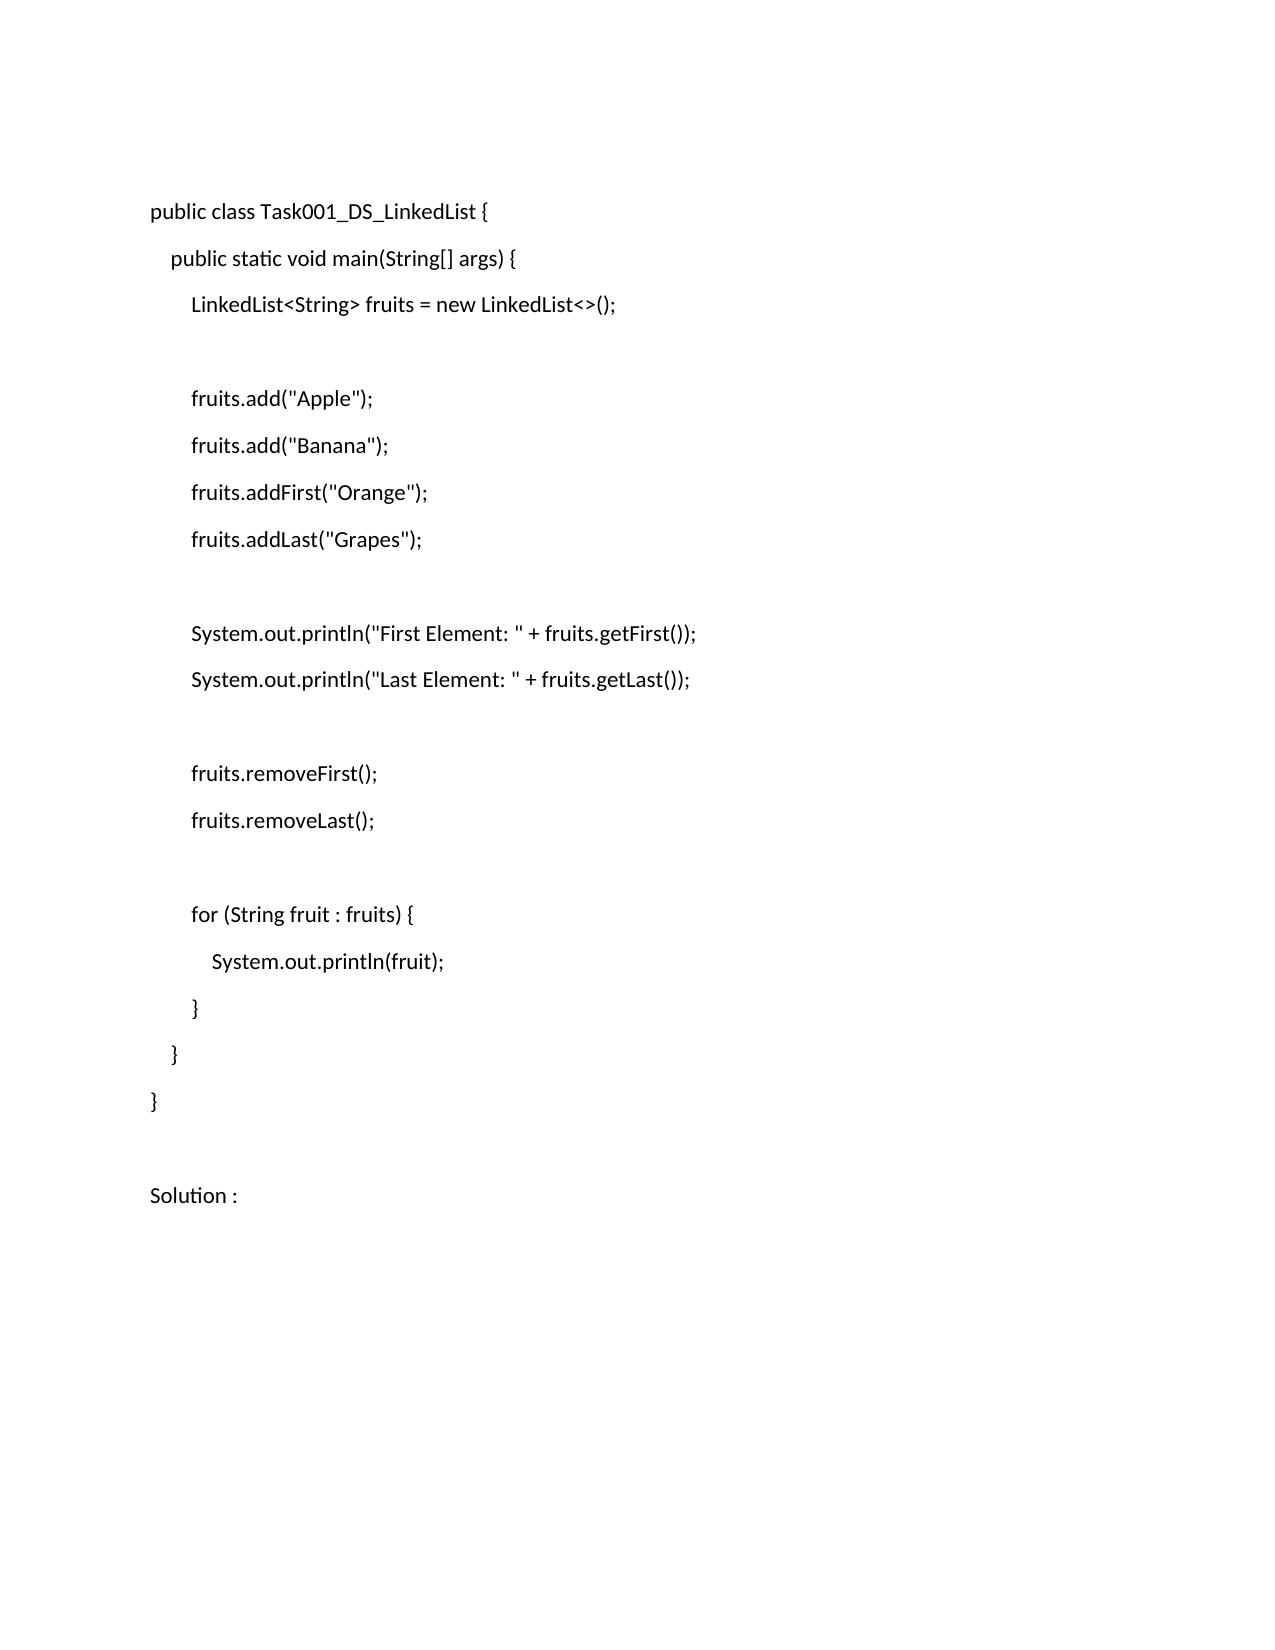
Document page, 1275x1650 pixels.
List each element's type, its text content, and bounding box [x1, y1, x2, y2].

text fruits.add("Banana"); [150, 431, 1125, 459]
text System.out.println("First Element: " + fruits.getFirst()); [150, 619, 1125, 647]
text fruits.addFirst("Orange"); [150, 478, 1125, 506]
text System.out.println(fruit); [150, 947, 1125, 975]
text for (String fruit : fruits) { [150, 900, 1125, 928]
text } [150, 1087, 1125, 1116]
text fruits.removeLast(); [150, 806, 1125, 834]
text fruits.addLast("Grapes"); [150, 525, 1125, 553]
text LinkedList<String> fruits = new LinkedList<>(); [150, 291, 1125, 319]
text public class Task001_DS_LinkedList { [150, 197, 1125, 225]
text fruits.add("Apple"); [150, 384, 1125, 412]
text } [150, 1041, 1125, 1069]
text fruits.removeFirst(); [150, 759, 1125, 787]
text public static void main(String[] args) { [150, 244, 1125, 272]
text System.out.println("Last Element: " + fruits.getLast()); [150, 666, 1125, 694]
text } [150, 994, 1125, 1022]
text Solution : [150, 1181, 1125, 1209]
